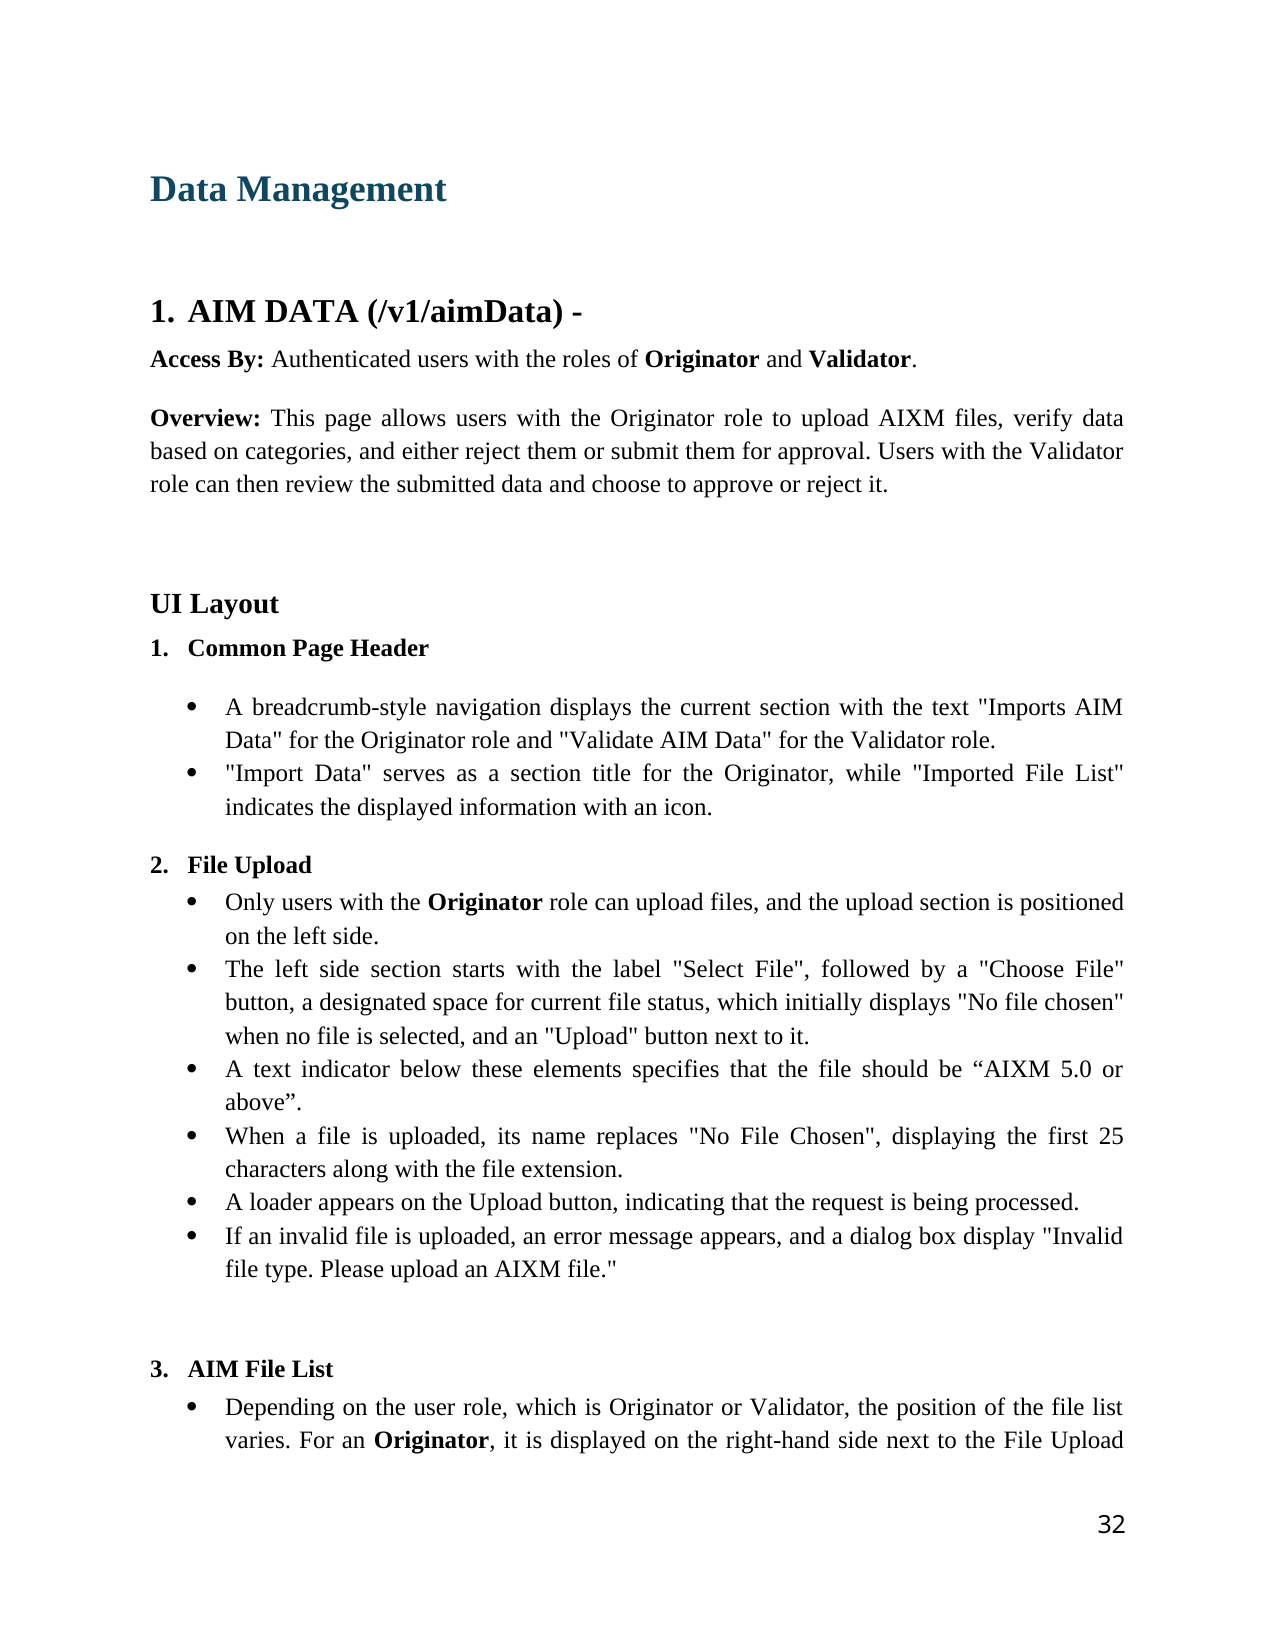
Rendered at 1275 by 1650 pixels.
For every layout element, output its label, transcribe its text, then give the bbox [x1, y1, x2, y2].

list A breadcrumb-style navigation displays the current section with the text "Imports AIM Data" for the Originator role and "Validate AIM Data" for the Validator role. [187, 692, 1125, 754]
subtitle Common Page Header [150, 633, 1125, 662]
text Overview: This page allows users with the Originator role to upload AIXM files, verify data based on categories, and either reject them or submit them for approval. Users with the Validator role can then review the submitted data and choose to approve or reject it. [150, 403, 1125, 498]
text Access By: Authenticated users with the roles of Originator and Validator. [150, 344, 1125, 373]
list The left side section starts with the label "Select File", followed by a "Choose File" button, a designated space for current file status, which initially displays "No file chosen" when no file is selected, and an "Upload" button next to it. [187, 954, 1125, 1049]
list If an invalid file is uploaded, an error message appears, and a dialog box display "Invalid file type. Please upload an AIXM file." [187, 1221, 1125, 1283]
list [187, 1392, 1125, 1454]
subtitle AIM DATA (/v1/aimData) - [150, 292, 1125, 330]
list Only users with the Originator role can upload files, and the upload section is positioned on the left side. [187, 887, 1125, 949]
subtitle UI Layout [150, 586, 1125, 619]
list A text indicator below these elements specifies that the file should be “AIXM 5.0 or above”. [187, 1054, 1125, 1116]
subtitle Data Management [150, 167, 1125, 210]
subtitle AIM File List [150, 1354, 1125, 1383]
subtitle File Upload [150, 850, 1125, 879]
list "Import Data" serves as a section title for the Originator, while "Imported File List" indicates the displayed information with an icon. [187, 758, 1125, 820]
list When a file is uploaded, its name replaces "No File Chosen", displaying the first 25 characters along with the file extension. [187, 1121, 1125, 1183]
list A loader appears on the Upload button, indicating that the request is being processed. [187, 1187, 1125, 1216]
